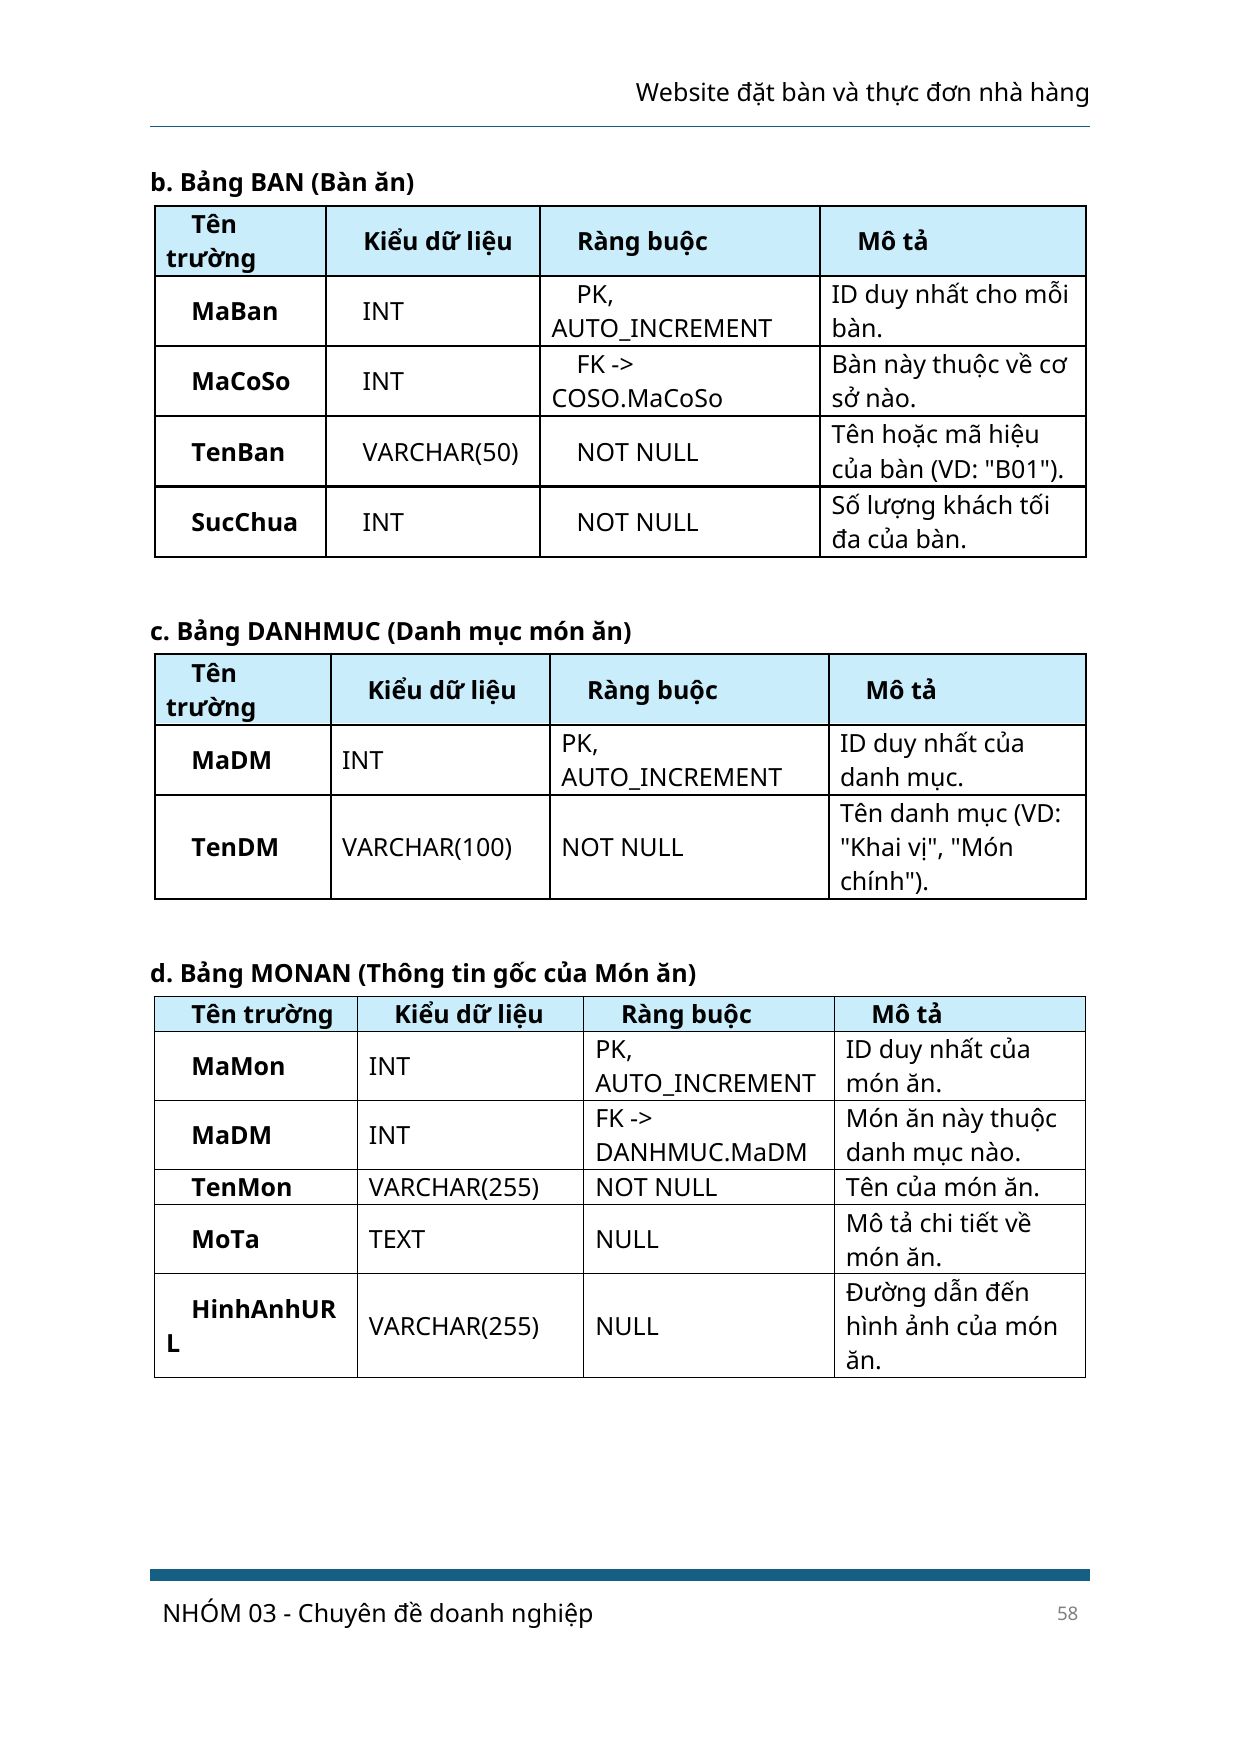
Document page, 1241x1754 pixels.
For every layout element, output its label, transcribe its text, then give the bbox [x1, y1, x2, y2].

table_cell Tên của món ăn. [835, 1170, 1085, 1204]
table_cell HinhAnhURL [155, 1274, 357, 1377]
table_cell TenMon [155, 1170, 357, 1204]
table_cell PK, AUTO_INCREMENT [551, 726, 828, 794]
table_cell MaCoSo [156, 347, 325, 415]
table_cell ID duy nhất của danh mục. [830, 726, 1085, 794]
table_cell NULL [584, 1205, 834, 1273]
subtitle b. Bảng BAN (Bàn ăn) [150, 165, 1090, 199]
table_cell INT [327, 488, 539, 556]
table_cell Món ăn này thuộc danh mục nào. [835, 1101, 1085, 1169]
table_header Ràng buộc [541, 207, 819, 275]
table_cell FK -> COSO.MaCoSo [541, 347, 819, 415]
table_header Tên trường [156, 207, 325, 275]
table_cell TenBan [156, 417, 325, 485]
table_cell SucChua [156, 488, 325, 556]
table_cell INT [327, 347, 539, 415]
table_cell ID duy nhất của món ăn. [835, 1032, 1085, 1100]
table_header Ràng buộc [584, 997, 834, 1031]
table_cell INT [327, 277, 539, 345]
table_header Tên trường [155, 997, 357, 1031]
table_cell ID duy nhất cho mỗi bàn. [821, 277, 1085, 345]
table_cell PK, AUTO_INCREMENT [584, 1032, 834, 1100]
table_cell NOT NULL [541, 488, 819, 556]
table_cell VARCHAR(50) [327, 417, 539, 485]
table_cell NOT NULL [551, 796, 828, 898]
table_cell VARCHAR(255) [358, 1170, 583, 1204]
table_header Mô tả [821, 207, 1085, 275]
table_header Kiểu dữ liệu [327, 207, 539, 275]
table_cell Số lượng khách tối đa của bàn. [821, 488, 1085, 556]
table_cell VARCHAR(100) [332, 796, 549, 898]
table_cell MaDM [156, 726, 330, 794]
table_cell INT [358, 1101, 583, 1169]
table_cell Tên hoặc mã hiệu của bàn (VD: "B01"). [821, 417, 1085, 485]
table_header Mô tả [830, 655, 1085, 723]
table_cell Mô tả chi tiết về món ăn. [835, 1205, 1085, 1273]
table_cell INT [358, 1032, 583, 1100]
table_cell NOT NULL [584, 1170, 834, 1204]
table_cell INT [332, 726, 549, 794]
table_header Mô tả [835, 997, 1085, 1031]
table_cell NULL [584, 1274, 834, 1377]
table_cell MaBan [156, 277, 325, 345]
table_cell FK -> DANHMUC.MaDM [584, 1101, 834, 1169]
table_header Tên trường [156, 655, 330, 723]
table_header Kiểu dữ liệu [358, 997, 583, 1031]
table_cell MaDM [155, 1101, 357, 1169]
subtitle c. Bảng DANHMUC (Danh mục món ăn) [150, 614, 1090, 648]
table_cell Tên danh mục (VD: "Khai vị", "Món chính"). [830, 796, 1085, 898]
table_cell MoTa [155, 1205, 357, 1273]
table_cell TenDM [156, 796, 330, 898]
table_cell PK, AUTO_INCREMENT [541, 277, 819, 345]
table_cell TEXT [358, 1205, 583, 1273]
subtitle d. Bảng MONAN (Thông tin gốc của Món ăn) [150, 956, 1090, 990]
table_cell VARCHAR(255) [358, 1274, 583, 1377]
table_cell NOT NULL [541, 417, 819, 485]
table_header Kiểu dữ liệu [332, 655, 549, 723]
table_cell Đường dẫn đến hình ảnh của món ăn. [835, 1274, 1085, 1377]
table_cell MaMon [155, 1032, 357, 1100]
table_header Ràng buộc [551, 655, 828, 723]
table_cell Bàn này thuộc về cơ sở nào. [821, 347, 1085, 415]
